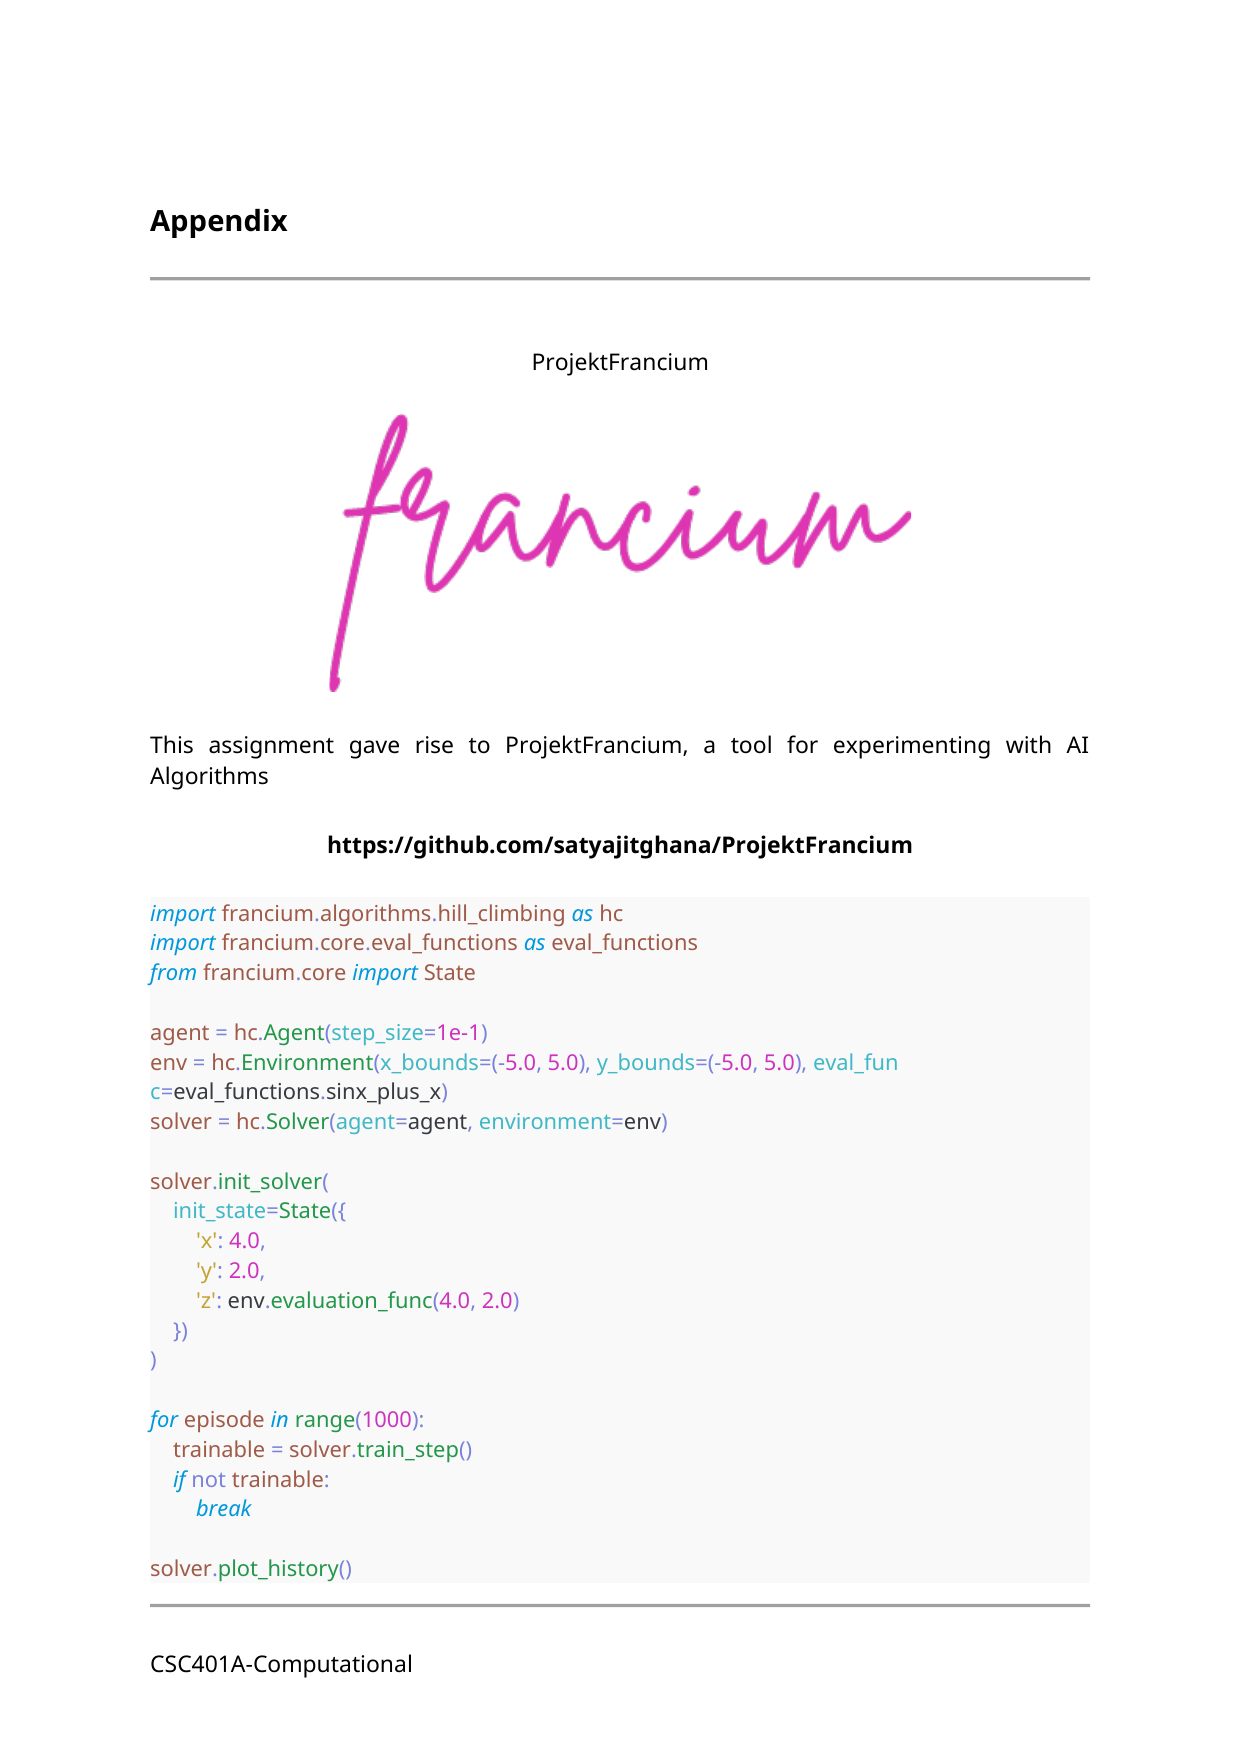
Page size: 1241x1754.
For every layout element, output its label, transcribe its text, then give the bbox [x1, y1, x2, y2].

text This assignment gave rise to ProjektFrancium, a tool for experimenting with AI Algorithms [150, 729, 1090, 791]
text trainable = solver.train_step() [150, 1434, 1090, 1463]
picture [329, 414, 912, 692]
subtitle Appendix [150, 200, 1090, 240]
text agent = hc.Agent(step_size=1e-1) [150, 1017, 1090, 1046]
text solver = hc.Solver(agent=agent, environment=env) [150, 1106, 1090, 1136]
text if not trainable: [150, 1463, 1090, 1493]
text import francium.core.eval_functions as eval_functions [150, 927, 1090, 957]
text ProjektFrancium [150, 346, 1090, 377]
text import francium.algorithms.hill_climbing as hc [150, 897, 1090, 927]
text from francium.core import State [150, 957, 1090, 987]
text 'x': 4.0, [150, 1225, 1090, 1255]
text 'y': 2.0, [150, 1255, 1090, 1285]
text solver.init_solver( [150, 1166, 1090, 1195]
text env = hc.Environment(x_bounds=(-5.0, 5.0), y_bounds=(-5.0, 5.0), eval_func=eval_functions.sinx_plus_x) [150, 1046, 1090, 1106]
text for episode in range(1000): [150, 1404, 1090, 1434]
text solver.plot_history() [150, 1553, 1090, 1583]
text }) [150, 1314, 1090, 1344]
text init_state=State({ [150, 1195, 1090, 1225]
text ) [150, 1344, 1090, 1374]
text break [150, 1493, 1090, 1523]
text https://github.com/satyajitghana/ProjektFrancium [150, 829, 1090, 860]
text 'z': env.evaluation_func(4.0, 2.0) [150, 1285, 1090, 1314]
